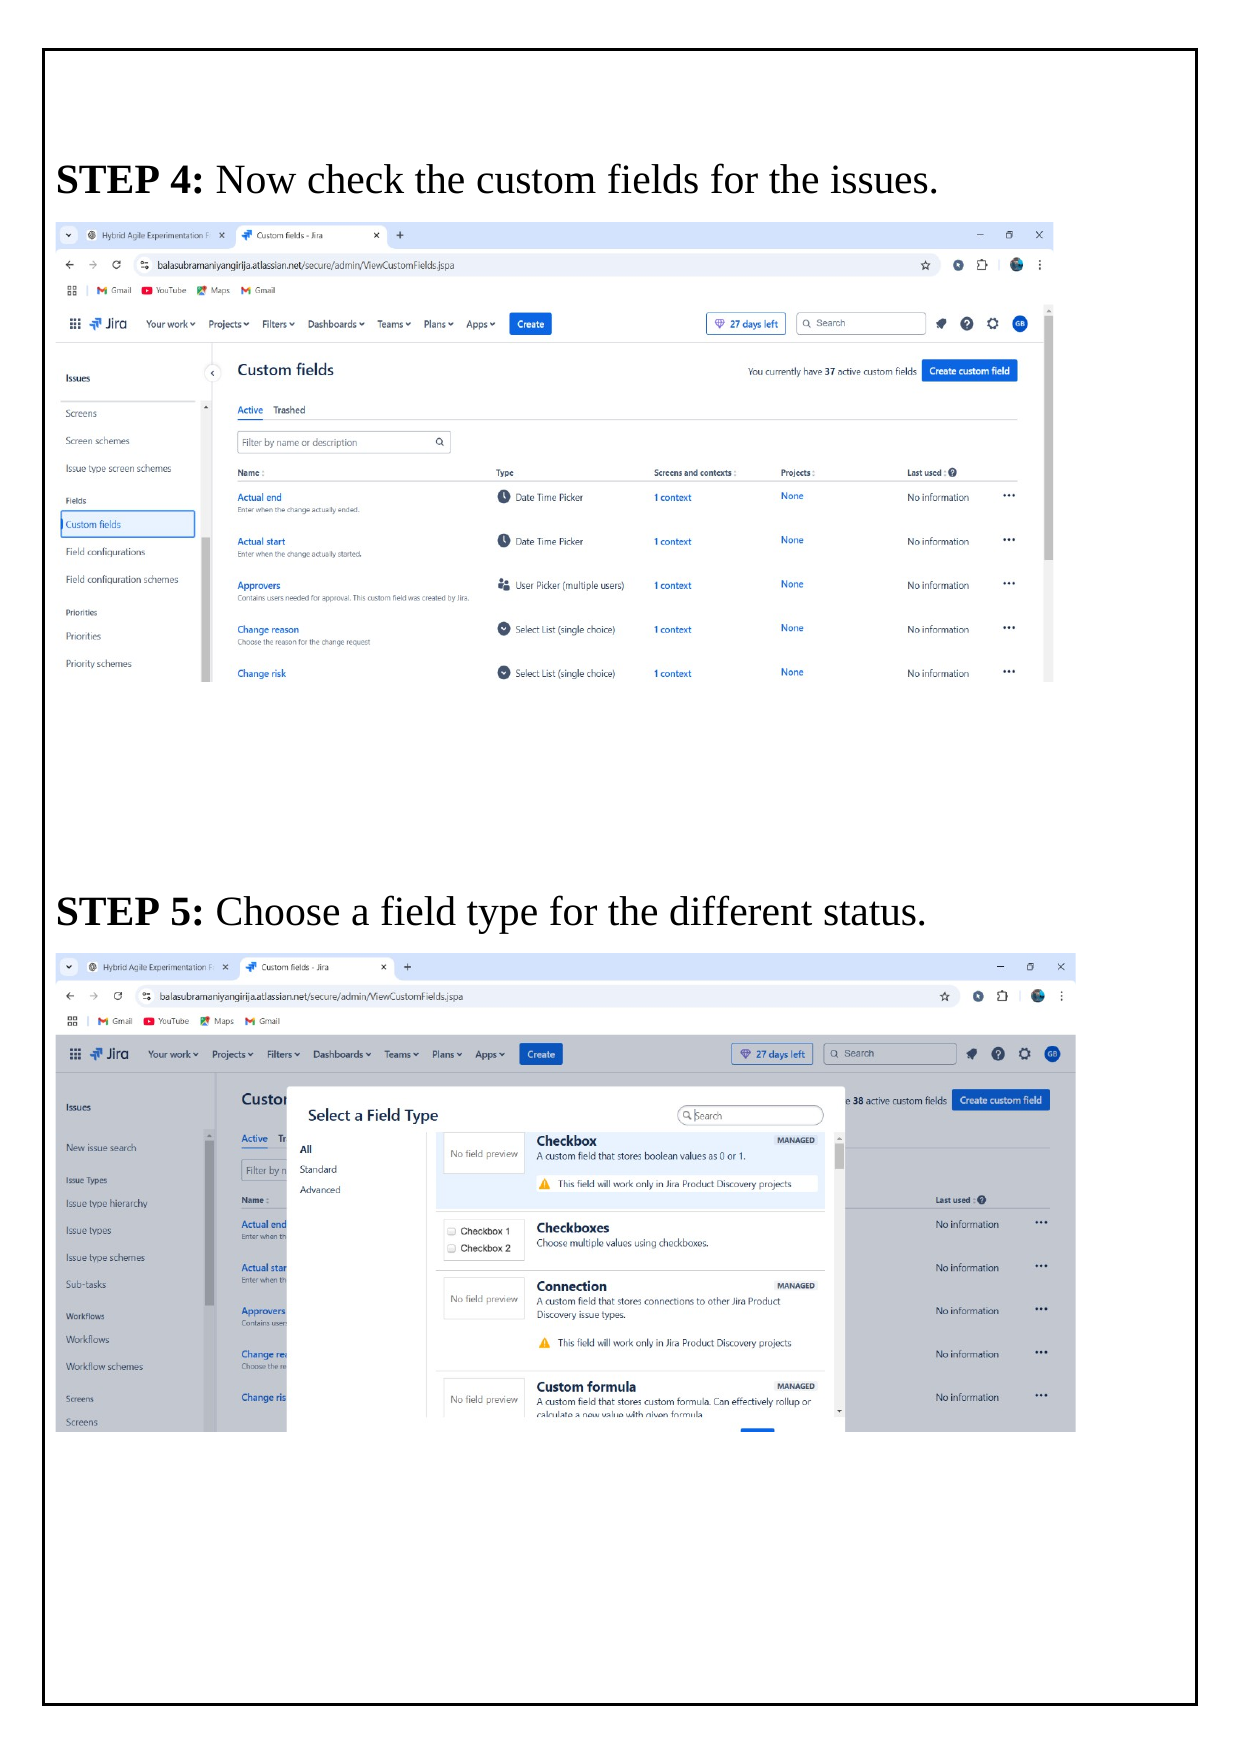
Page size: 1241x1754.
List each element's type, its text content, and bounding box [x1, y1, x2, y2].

picture [55, 953, 1076, 1432]
picture [55, 222, 1054, 682]
list STEP 5: Choose a field type for the different status. [56, 886, 1187, 934]
list STEP 4: Now check the custom fields for the issues. [56, 155, 1187, 203]
